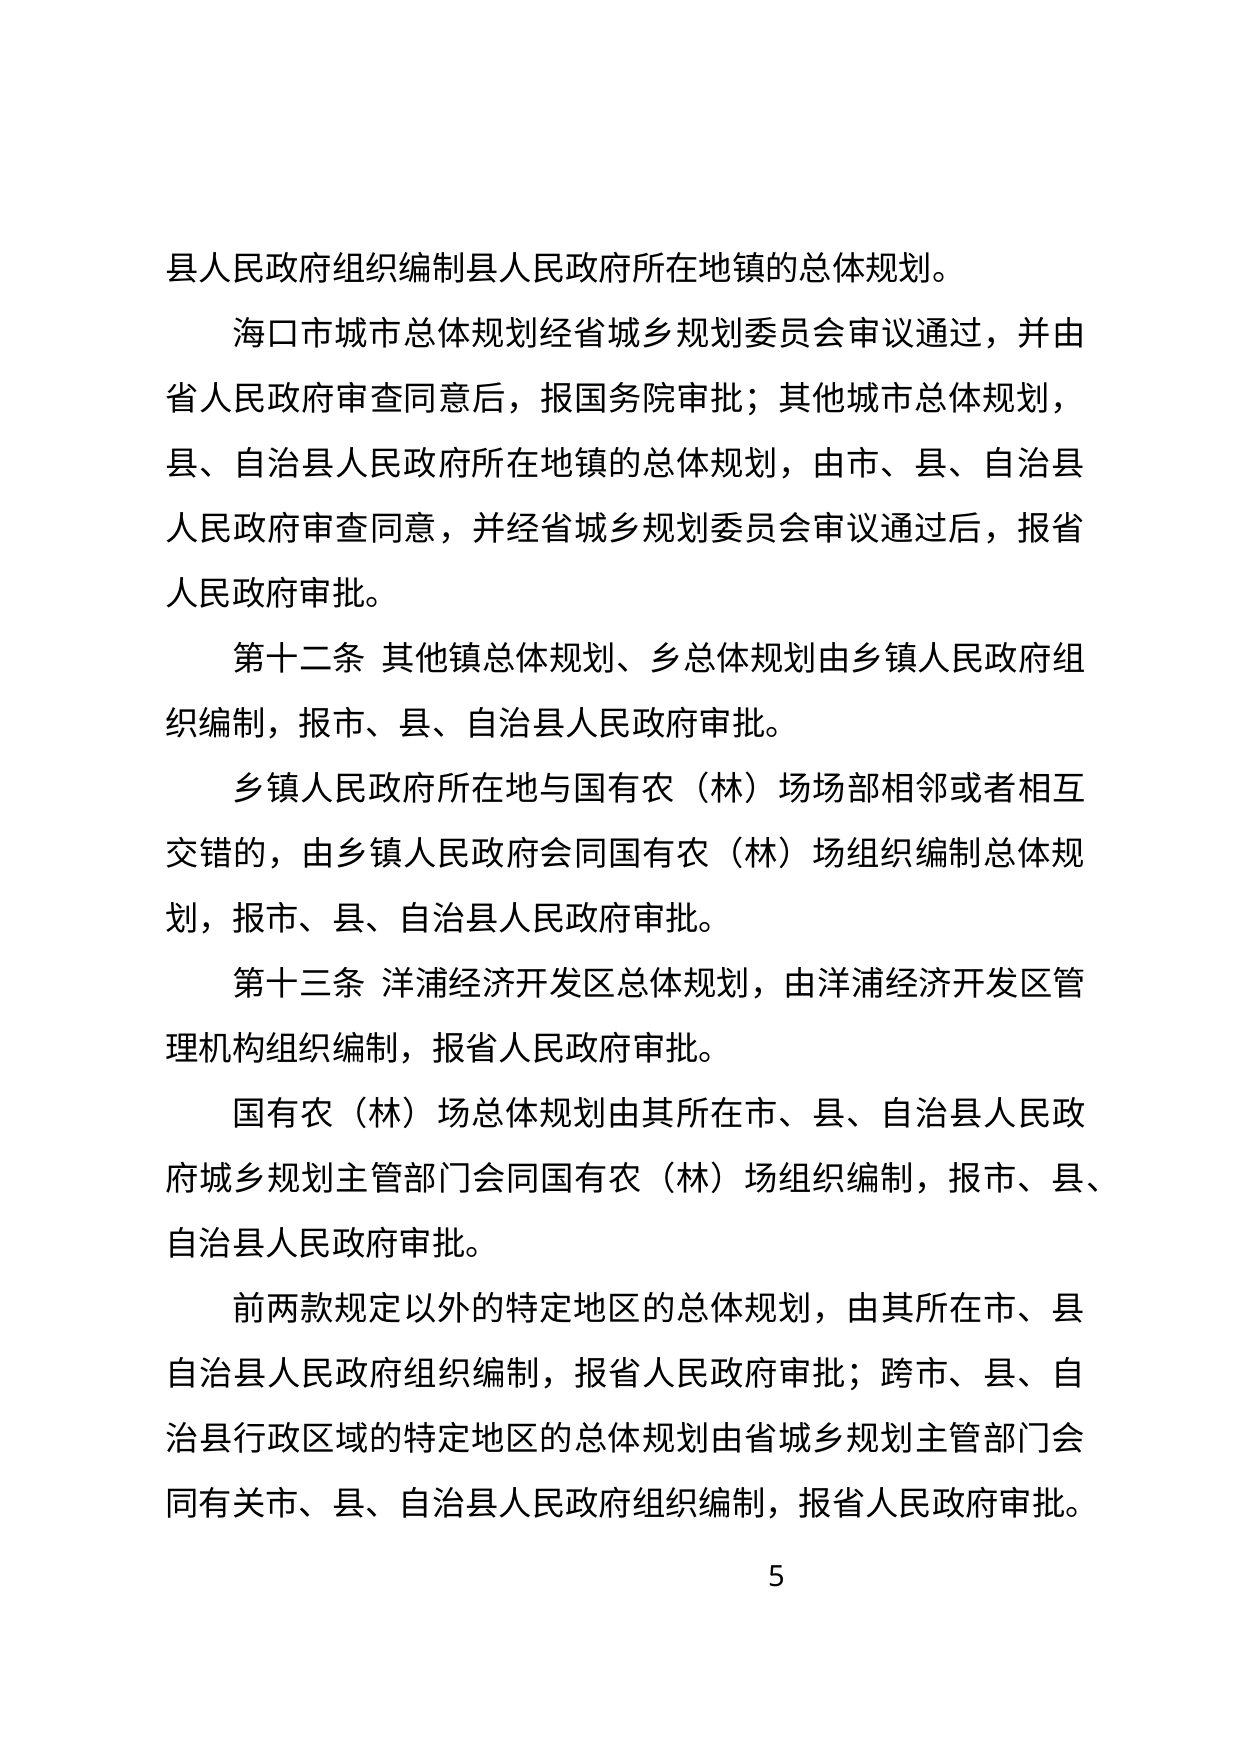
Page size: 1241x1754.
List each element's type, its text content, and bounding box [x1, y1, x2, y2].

text 第十二条 其他镇总体规划、乡总体规划由乡镇人民政府组织编制，报市、县、自治县人民政府审批。 [165, 623, 1087, 753]
text 第十三条 洋浦经济开发区总体规划，由洋浦经济开发区管理机构组织编制，报省人民政府审批。 [165, 948, 1087, 1078]
text 海口市城市总体规划经省城乡规划委员会审议通过，并由省人民政府审查同意后，报国务院审批；其他城市总体规划，县、自治县人民政府所在地镇的总体规划，由市、县、自治县人民政府审查同意，并经省城乡规划委员会审议通过后，报省人民政府审批。 [165, 298, 1087, 623]
text 国有农（林）场总体规划由其所在市、县、自治县人民政府城乡规划主管部门会同国有农（林）场组织编制，报市、县、自治县人民政府审批。 [165, 1078, 1087, 1273]
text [165, 233, 1087, 298]
text 前两款规定以外的特定地区的总体规划，由其所在市、县、自治县人民政府组织编制，报省人民政府审批；跨市、县、自治县行政区域的特定地区的总体规划由省城乡规划主管部门会同有关市、县、自治县人民政府组织编制，报省人民政府审批。 [165, 1273, 1087, 1533]
text 乡镇人民政府所在地与国有农（林）场场部相邻或者相互交错的，由乡镇人民政府会同国有农（林）场组织编制总体规划，报市、县、自治县人民政府审批。 [165, 753, 1087, 948]
